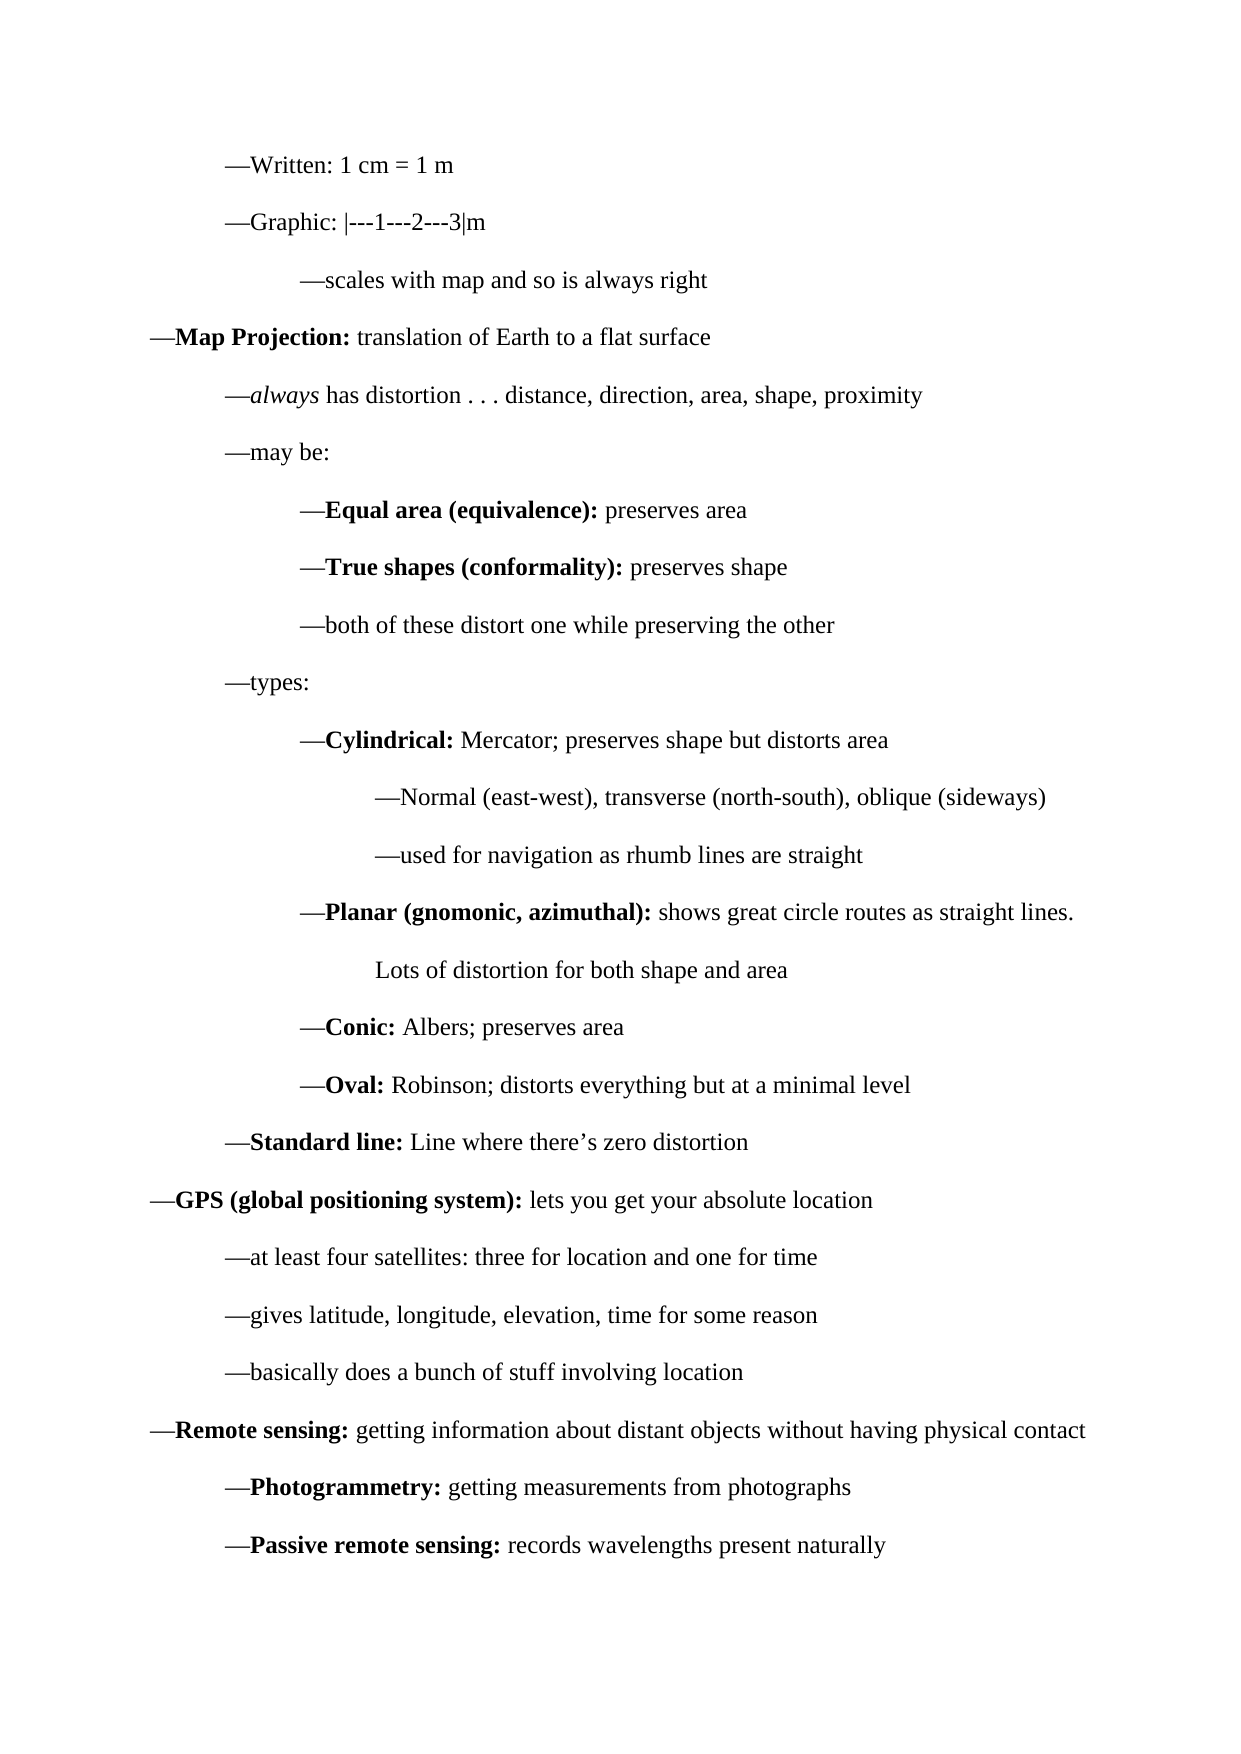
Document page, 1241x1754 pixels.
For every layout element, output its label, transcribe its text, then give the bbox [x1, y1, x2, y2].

text —gives latitude, longitude, elevation, time for some reason [150, 1300, 1090, 1329]
text —Oval: Robinson; distorts everything but at a minimal level [150, 1070, 1090, 1099]
text —Planar (gnomonic, azimuthal): shows great circle routes as straight lines. Lots of distortion for both shape and area [300, 897, 1090, 984]
text —GPS (global positioning system): lets you get your absolute location [150, 1185, 1090, 1214]
text —Conic: Albers; preserves area [150, 1012, 1090, 1041]
text —both of these distort one while preserving the other [150, 610, 1090, 639]
text —at least four satellites: three for location and one for time [150, 1242, 1090, 1271]
text —Written: 1 cm = 1 m [150, 150, 1090, 179]
text —True shapes (conformality): preserves shape [150, 552, 1090, 581]
text —Passive remote sensing: records wavelengths present naturally [150, 1530, 1090, 1559]
text —Standard line: Line where there’s zero distortion [150, 1127, 1090, 1156]
text —used for navigation as rhumb lines are straight [150, 840, 1090, 869]
text —Normal (east-west), transverse (north-south), oblique (sideways) [150, 782, 1090, 811]
text —Equal area (equivalence): preserves area [150, 495, 1090, 524]
text —Photogrammetry: getting measurements from photographs [150, 1472, 1090, 1501]
text —scales with map and so is always right [150, 265, 1090, 294]
text —Map Projection: translation of Earth to a flat surface [150, 322, 1090, 351]
text —Graphic: |---1---2---3|m [150, 207, 1090, 236]
text —types: [150, 667, 1090, 696]
text —Cylindrical: Mercator; preserves shape but distorts area [150, 725, 1090, 754]
text —basically does a bunch of stuff involving location [150, 1357, 1090, 1386]
text —always has distortion . . . distance, direction, area, shape, proximity [150, 380, 1090, 409]
text —Remote sensing: getting information about distant objects without having physical contact [150, 1415, 1090, 1444]
text —may be: [150, 437, 1090, 466]
